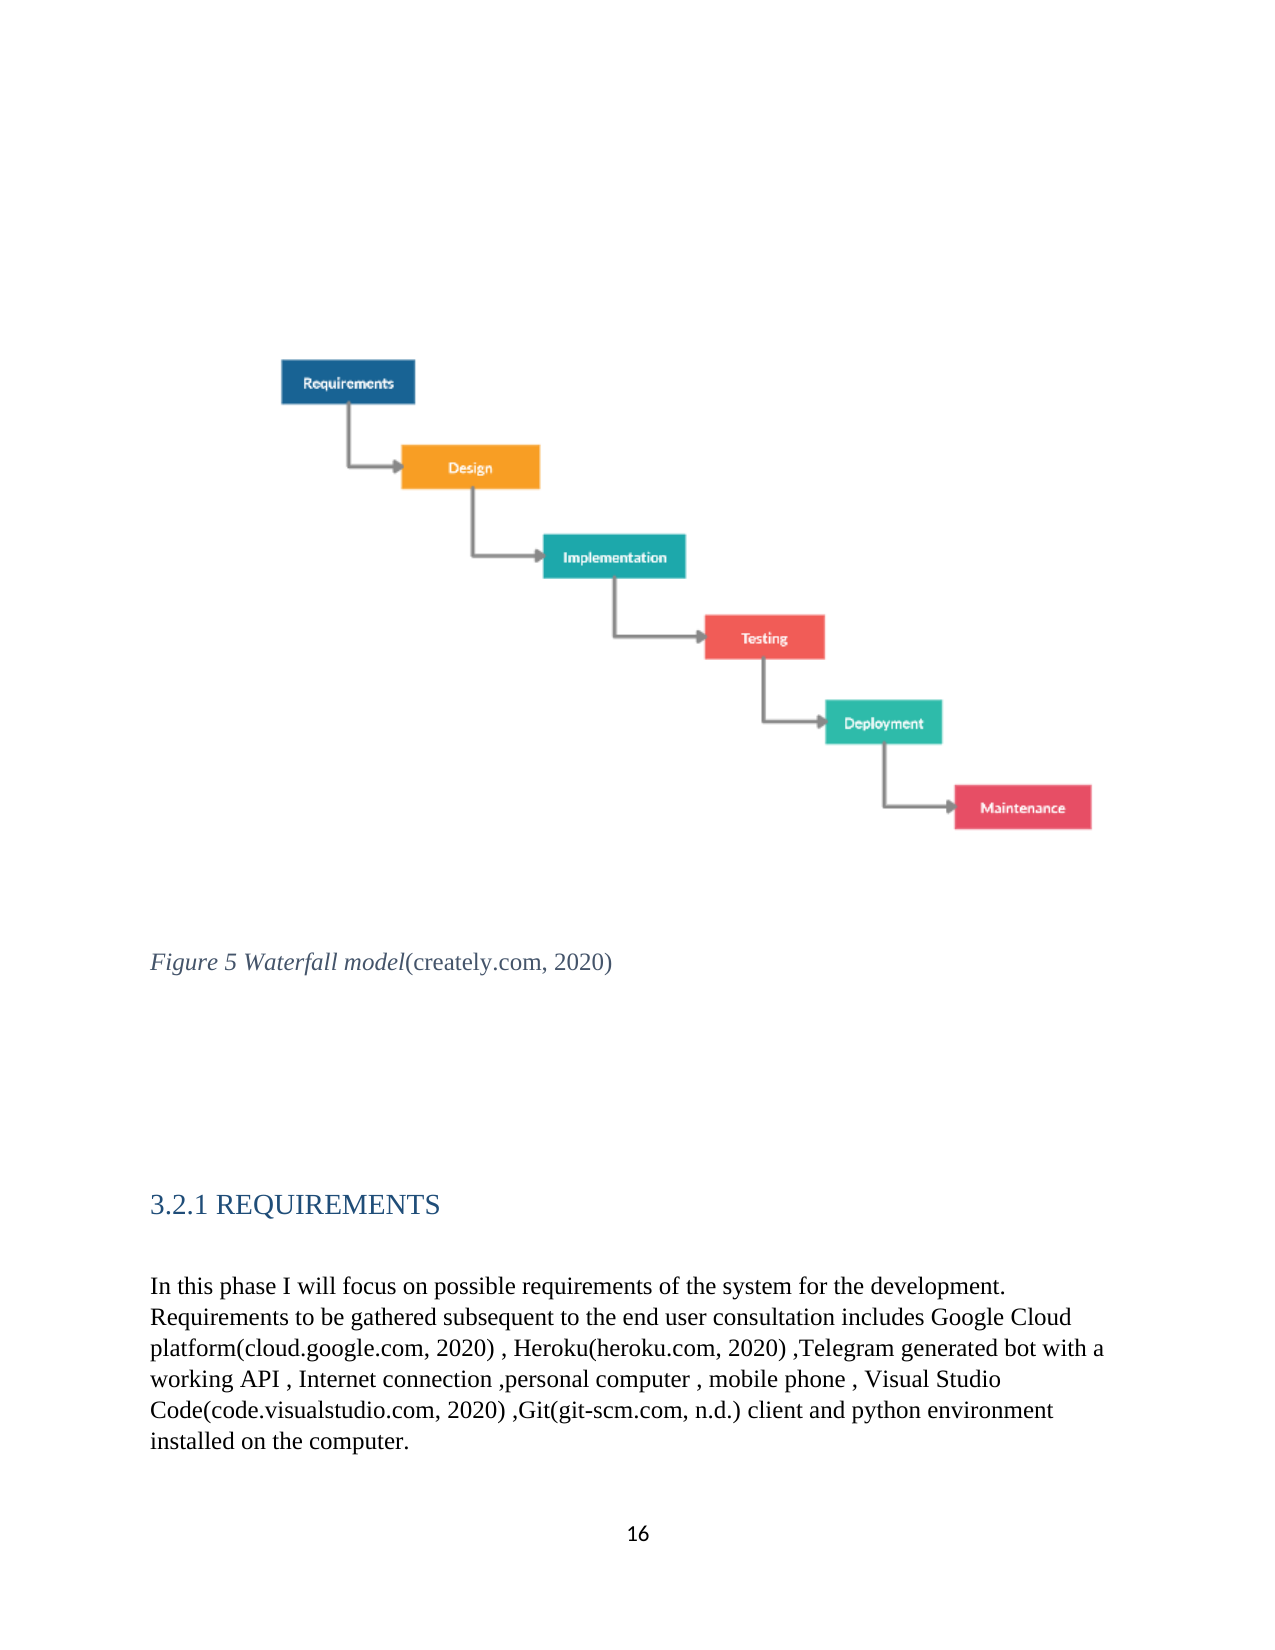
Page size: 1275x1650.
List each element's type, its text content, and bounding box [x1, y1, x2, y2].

picture [150, 150, 1234, 928]
subtitle 3.2.1 REQUIREMENTS [150, 1187, 1125, 1221]
text In this phase I will focus on possible requirements of the system for the development. Requirements to be gathered subsequent to the end user consultation includes Google Cloud platform(cloud.google.com, 2020) , Heroku(heroku.com, 2020) ,Telegram generated bot with a working API , Internet connection ,personal computer , mobile phone , Visual Studio Code(code.visualstudio.com, 2020) ,Git(git-scm.com, n.d.) client and python environment installed on the computer. [150, 1271, 1125, 1455]
text Figure 5 Waterfall model(creately.com, 2020) [150, 947, 1125, 976]
